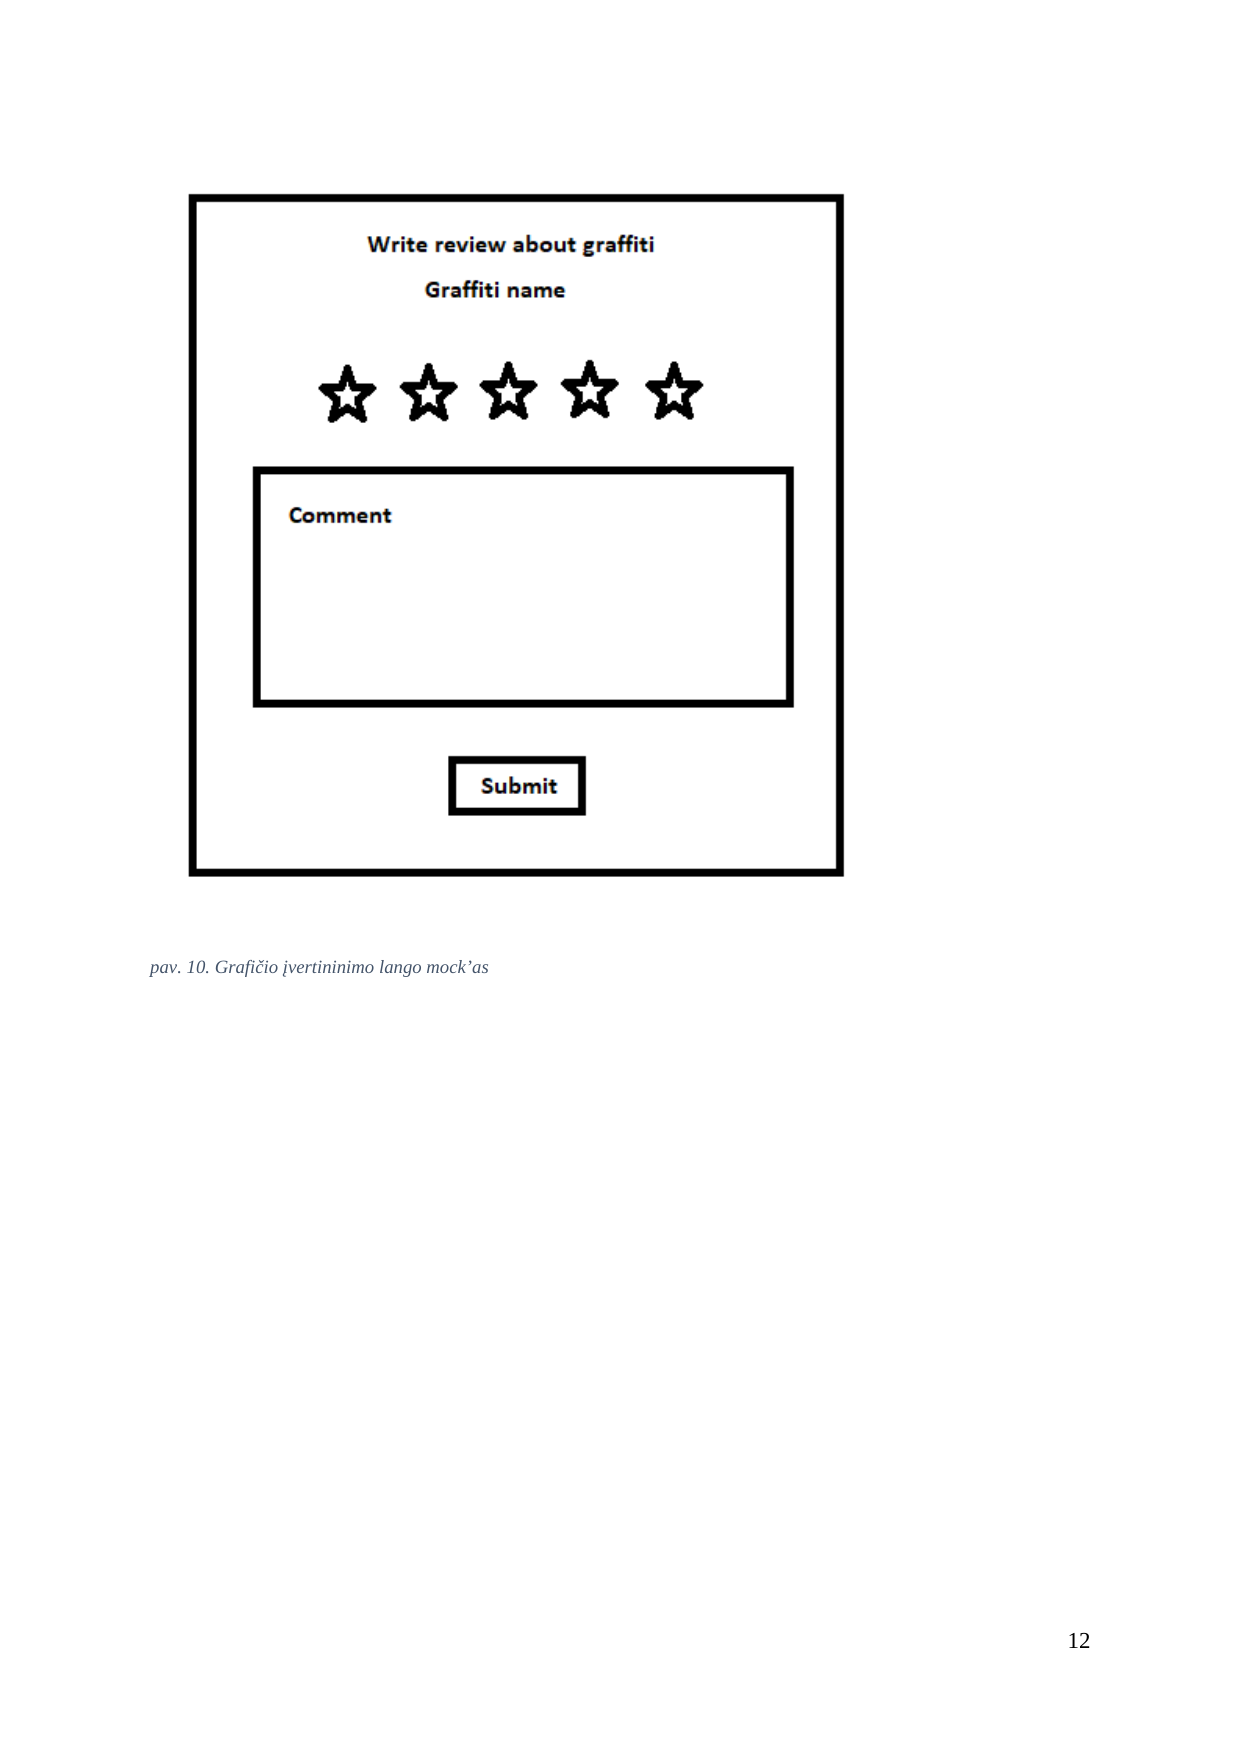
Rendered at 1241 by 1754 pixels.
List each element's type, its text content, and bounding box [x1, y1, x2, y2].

picture [150, 150, 927, 927]
text pav. 10. Grafičio įvertininimo lango mock’as [150, 956, 1090, 978]
